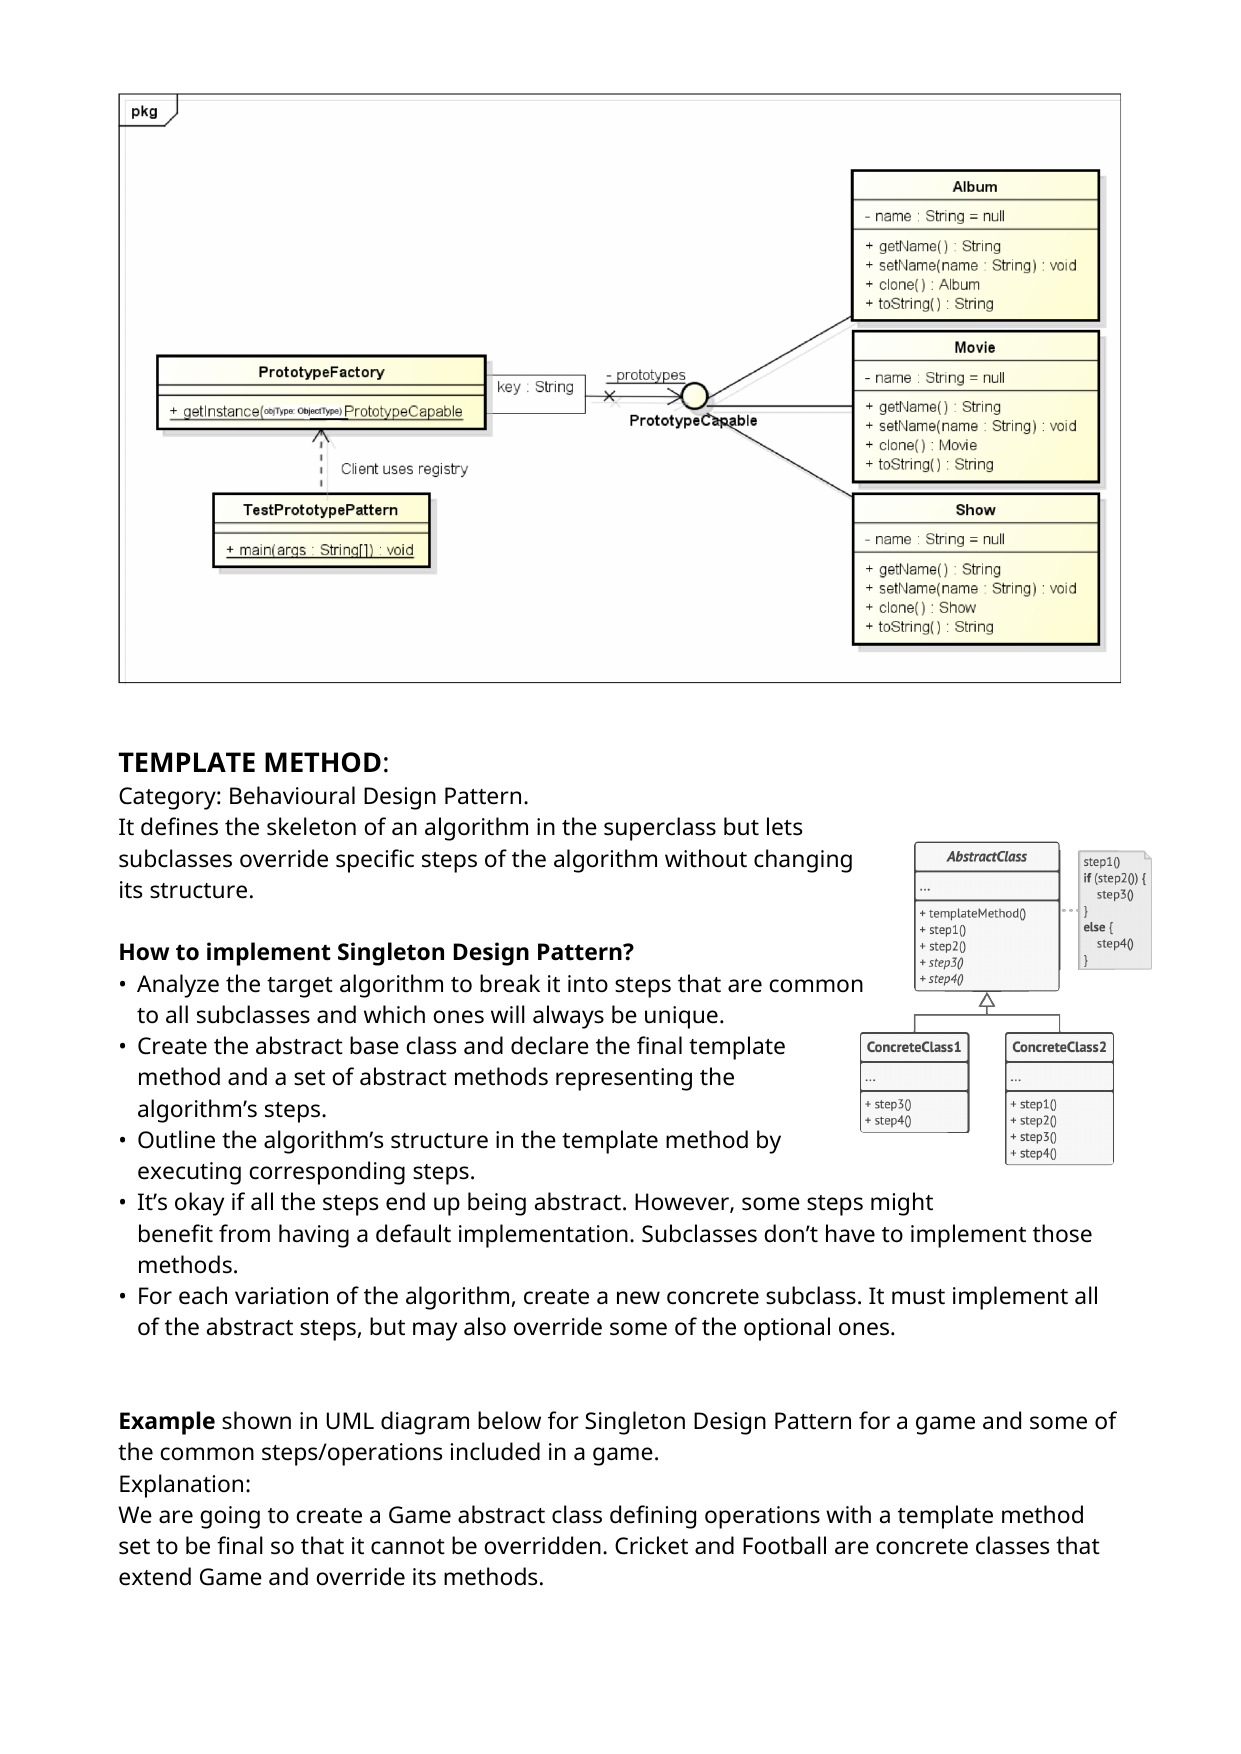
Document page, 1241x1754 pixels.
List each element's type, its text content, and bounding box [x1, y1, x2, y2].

text How to implement Singleton Design Pattern? [118, 936, 852, 967]
text Explanation: [118, 1467, 1122, 1499]
text It defines the skeleton of an algorithm in the superclass but lets subclasses override specific steps of the algorithm without changing its structure. [118, 811, 1122, 905]
list Outline the algorithm’s structure in the template method by executing corresponding steps. [118, 1124, 1122, 1186]
text Category: Behavioural Design Pattern. [118, 780, 1122, 811]
text Example shown in UML diagram below for Singleton Design Pattern for a game and some of the common steps/operations included in a game. [118, 1405, 1122, 1467]
picture [117, 91, 1122, 685]
picture [852, 833, 1159, 1177]
list For each variation of the algorithm, create a new concrete subclass. It must implement all of the abstract steps, but may also override some of the optional ones. [118, 1280, 1122, 1342]
text We are going to create a Game abstract class defining operations with a template method set to be final so that it cannot be overridden. Cricket and Football are concrete classes that extend Game and override its methods. [118, 1499, 1122, 1592]
text TEMPLATE METHOD: [118, 743, 1122, 780]
list Analyze the target algorithm to break it into steps that are common to all subclasses and which ones will always be unique. [118, 967, 852, 1030]
list It’s okay if all the steps end up being abstract. However, some steps might benefit from having a default implementation. Subclasses don’t have to implement those methods. [118, 1186, 1122, 1280]
list Create the abstract base class and declare the final template method and a set of abstract methods representing the algorithm’s steps. [118, 1030, 852, 1124]
